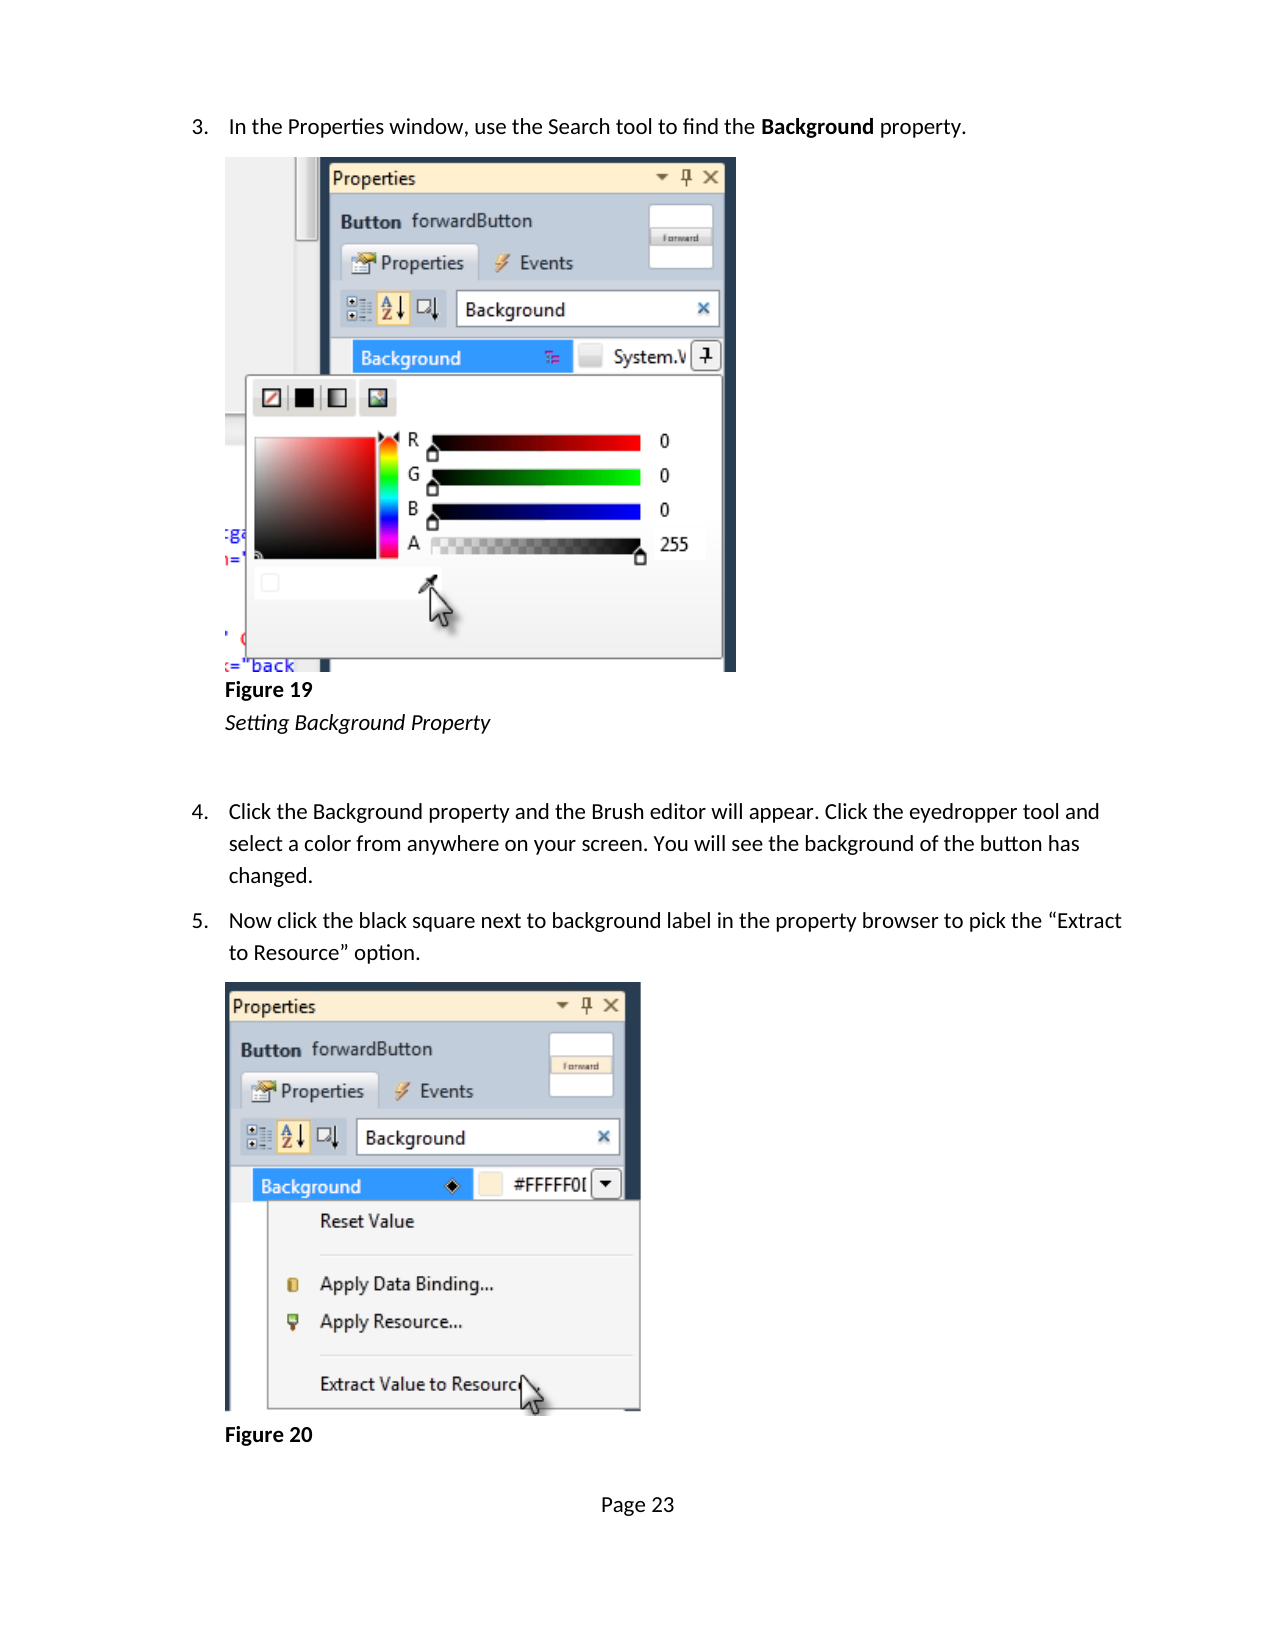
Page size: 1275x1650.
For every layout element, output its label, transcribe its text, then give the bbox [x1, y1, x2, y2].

text Setting Background Property [225, 708, 1125, 736]
text Figure 19 [225, 675, 1125, 703]
list In the Properties window, use the Search tool to find the Background property. [191, 112, 1125, 141]
text Figure 20 [225, 1420, 1125, 1448]
list Click the Background property and the Brush editor will appear. Click the eyedropper tool and select a color from anywhere on your screen. You will see the background of the button has changed. [191, 797, 1125, 889]
picture [225, 982, 641, 1416]
picture [225, 157, 736, 672]
list Now click the black square next to background label in the property browser to pick the “Extract to Resource” option. [191, 906, 1125, 966]
